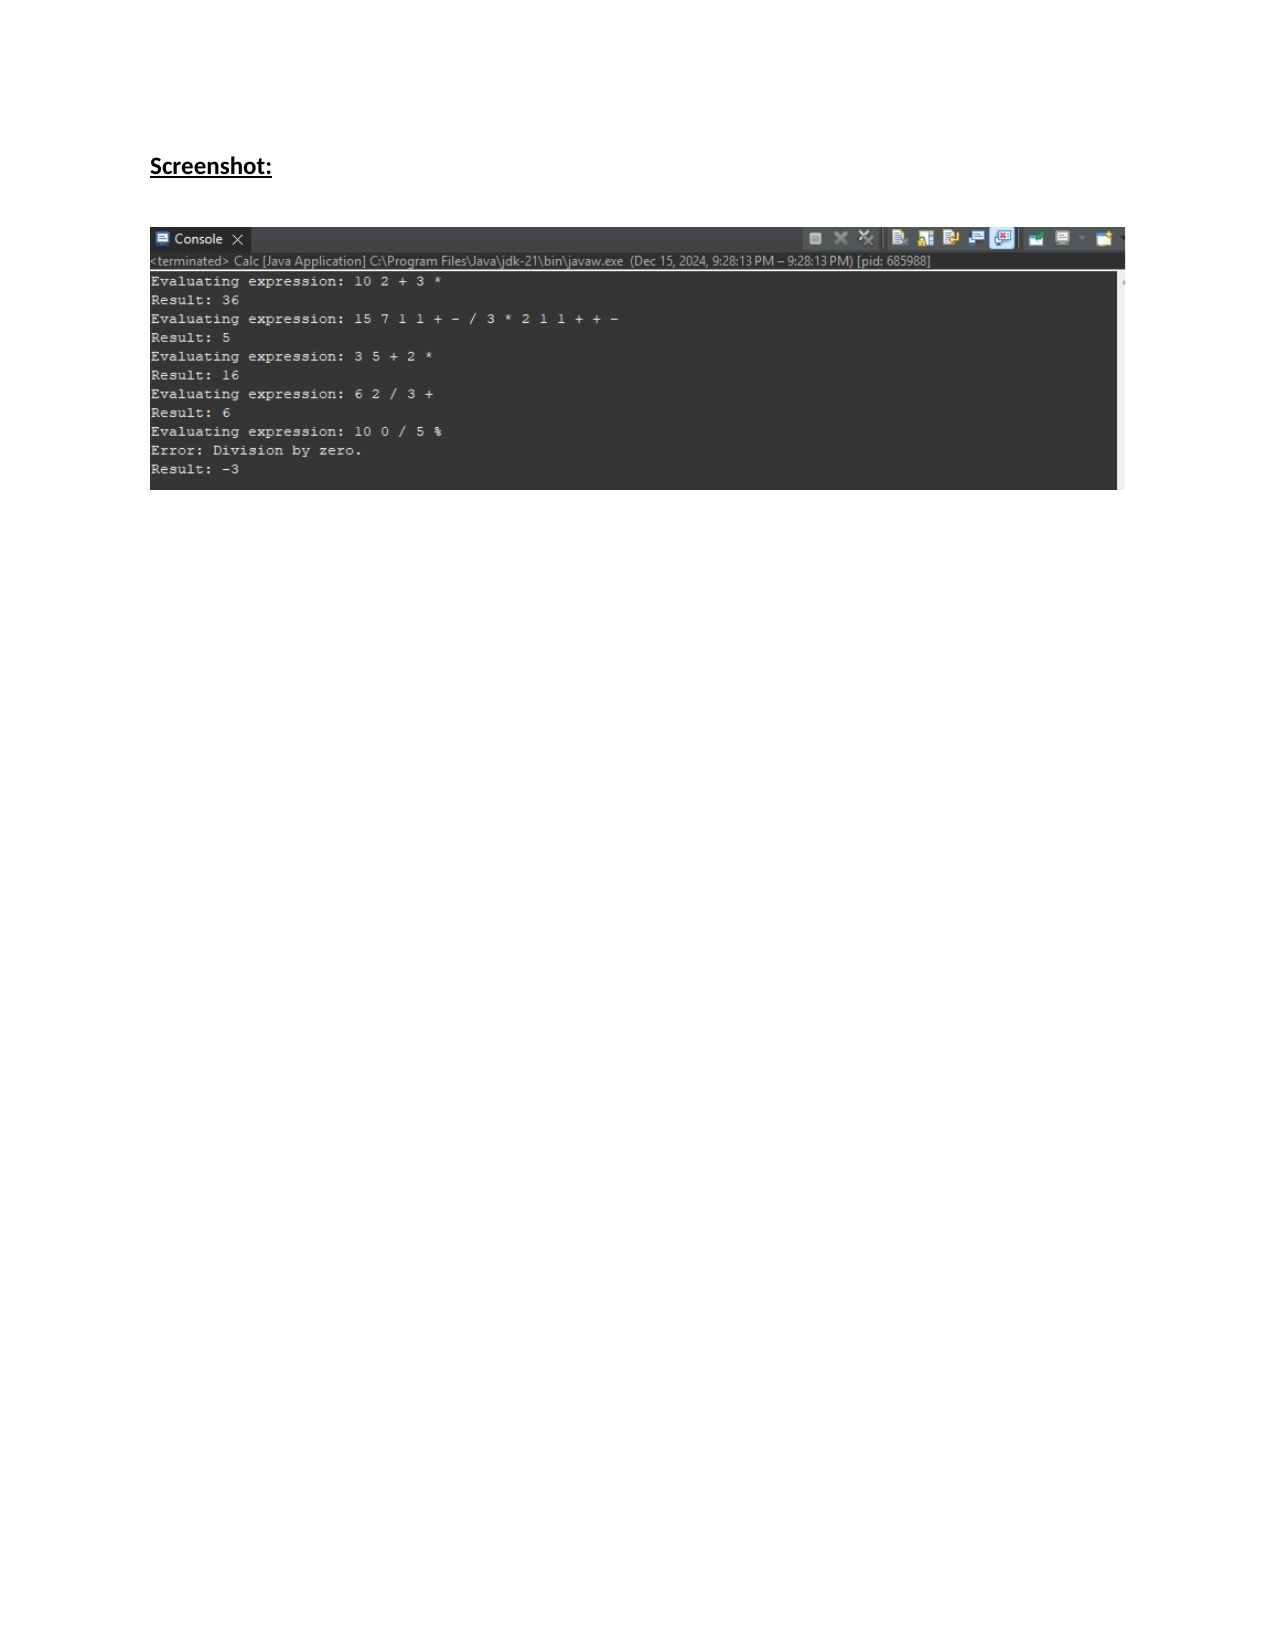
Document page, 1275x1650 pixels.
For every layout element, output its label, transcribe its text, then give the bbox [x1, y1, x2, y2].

text Screenshot: [150, 150, 1125, 181]
picture [150, 227, 1125, 490]
